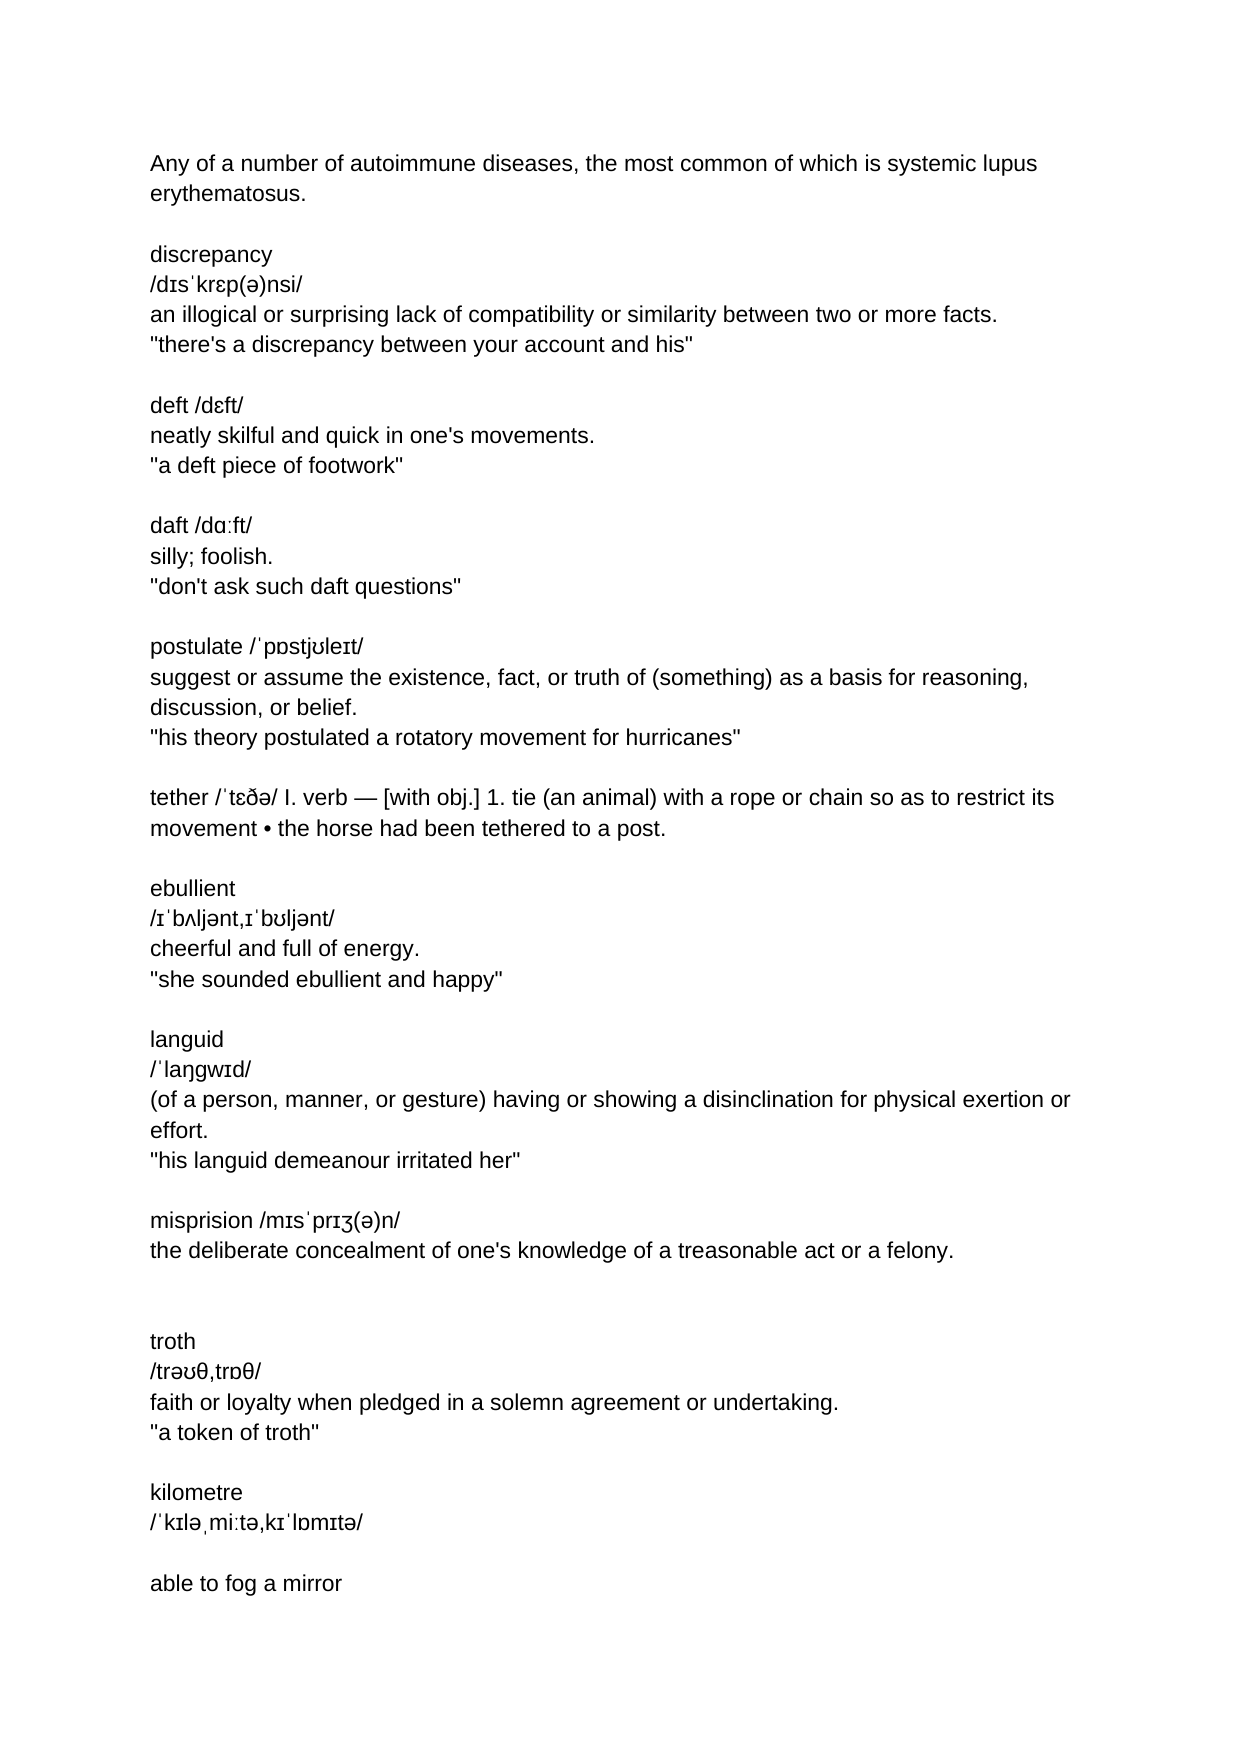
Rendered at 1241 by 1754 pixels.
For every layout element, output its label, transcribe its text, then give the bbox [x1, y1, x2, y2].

text troth [150, 1328, 1090, 1354]
text "there's a discrepancy between your account and his" [150, 331, 1090, 358]
text misprision /mɪsˈprɪʒ(ə)n/ [150, 1207, 1090, 1234]
text neatly skilful and quick in one's movements. [150, 422, 1090, 448]
text faith or loyalty when pledged in a solemn agreement or undertaking. [150, 1388, 1090, 1415]
text (of a person, manner, or gesture) having or showing a disinclination for physical exertion or effort. [150, 1086, 1090, 1143]
text /ɪˈbʌljənt,ɪˈbʊljənt/ [150, 905, 1090, 932]
text silly; foolish. [150, 543, 1090, 569]
text "a token of troth" [150, 1419, 1090, 1445]
text able to fog a mirror [150, 1570, 1090, 1596]
text Any of a number of autoimmune diseases, the most common of which is systemic lupus erythematosus. [150, 150, 1090, 207]
text postulate /ˈpɒstjʊleɪt/ [150, 633, 1090, 660]
text "a deft piece of footwork" [150, 452, 1090, 478]
text languid [150, 1026, 1090, 1052]
text /dɪsˈkrɛp(ə)nsi/ [150, 271, 1090, 297]
text ebullient [150, 875, 1090, 901]
text /trəʊθ,trɒθ/ [150, 1358, 1090, 1385]
text "his theory postulated a rotatory movement for hurricanes" [150, 724, 1090, 750]
text daft /dɑːft/ [150, 512, 1090, 539]
text tether /ˈtɛðə/ I. verb — [with obj.] 1. tie (an animal) with a rope or chain so as to restrict its movement • the horse had been tethered to a post. [150, 784, 1090, 841]
text cheerful and full of energy. [150, 935, 1090, 962]
text "don't ask such daft questions" [150, 573, 1090, 599]
text /ˈlaŋɡwɪd/ [150, 1056, 1090, 1083]
text deft /dɛft/ [150, 392, 1090, 418]
text kilometre [150, 1479, 1090, 1506]
text "his languid demeanour irritated her" [150, 1147, 1090, 1173]
text discrepancy [150, 241, 1090, 267]
text the deliberate concealment of one's knowledge of a treasonable act or a felony. [150, 1237, 1090, 1264]
text an illogical or surprising lack of compatibility or similarity between two or more facts. [150, 301, 1090, 327]
text "she sounded ebullient and happy" [150, 966, 1090, 992]
text /ˈkɪləˌmiːtə,kɪˈlɒmɪtə/ [150, 1509, 1090, 1536]
text suggest or assume the existence, fact, or truth of (something) as a basis for reasoning, discussion, or belief. [150, 663, 1090, 720]
